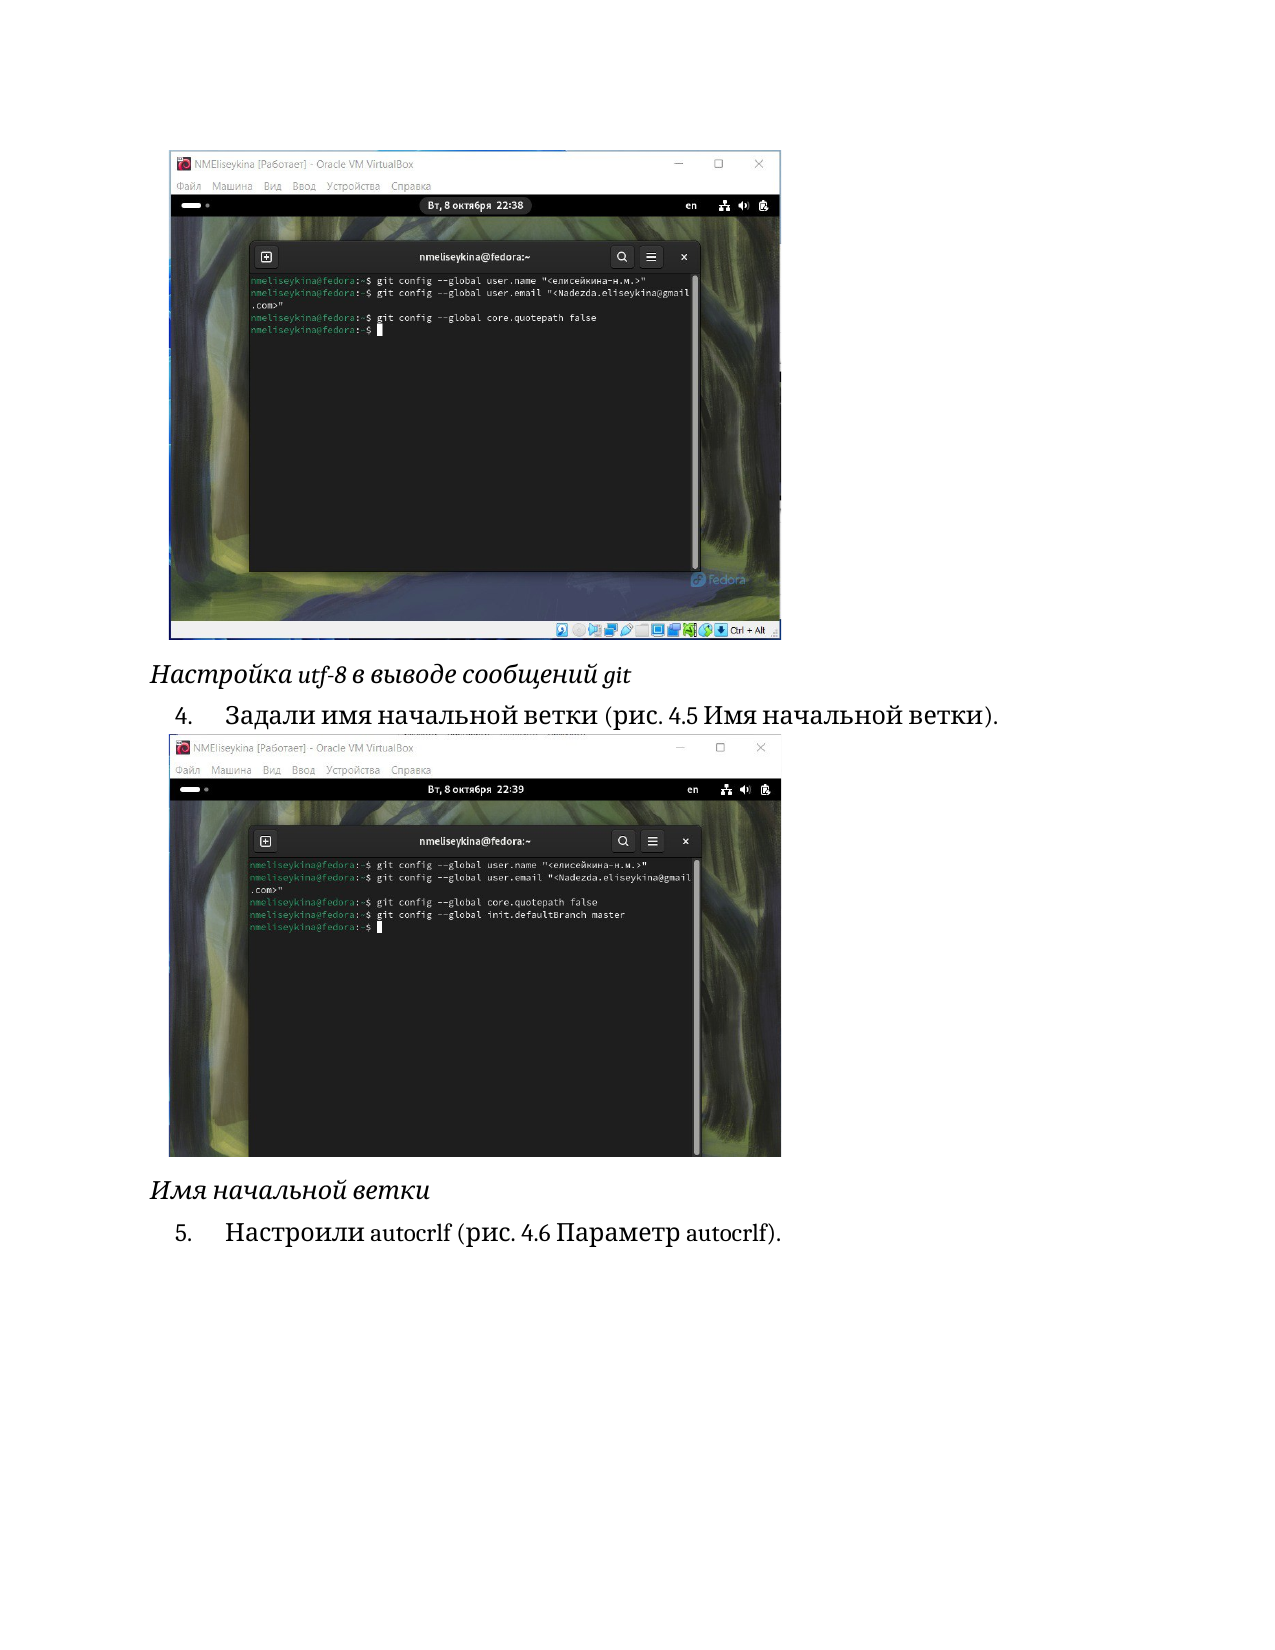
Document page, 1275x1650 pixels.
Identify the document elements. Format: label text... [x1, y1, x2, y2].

text Настройка utf-8 в выводе сообщений git [150, 661, 1125, 689]
picture [168, 734, 782, 1157]
text Имя начальной ветки [150, 1177, 1125, 1206]
list Задали имя начальной ветки (рис. 4.5 Имя начальной ветки). [175, 702, 1125, 731]
list Настроили autocrlf (рис. 4.6 Параметр autocrlf). [175, 1218, 1125, 1247]
picture [168, 150, 782, 640]
